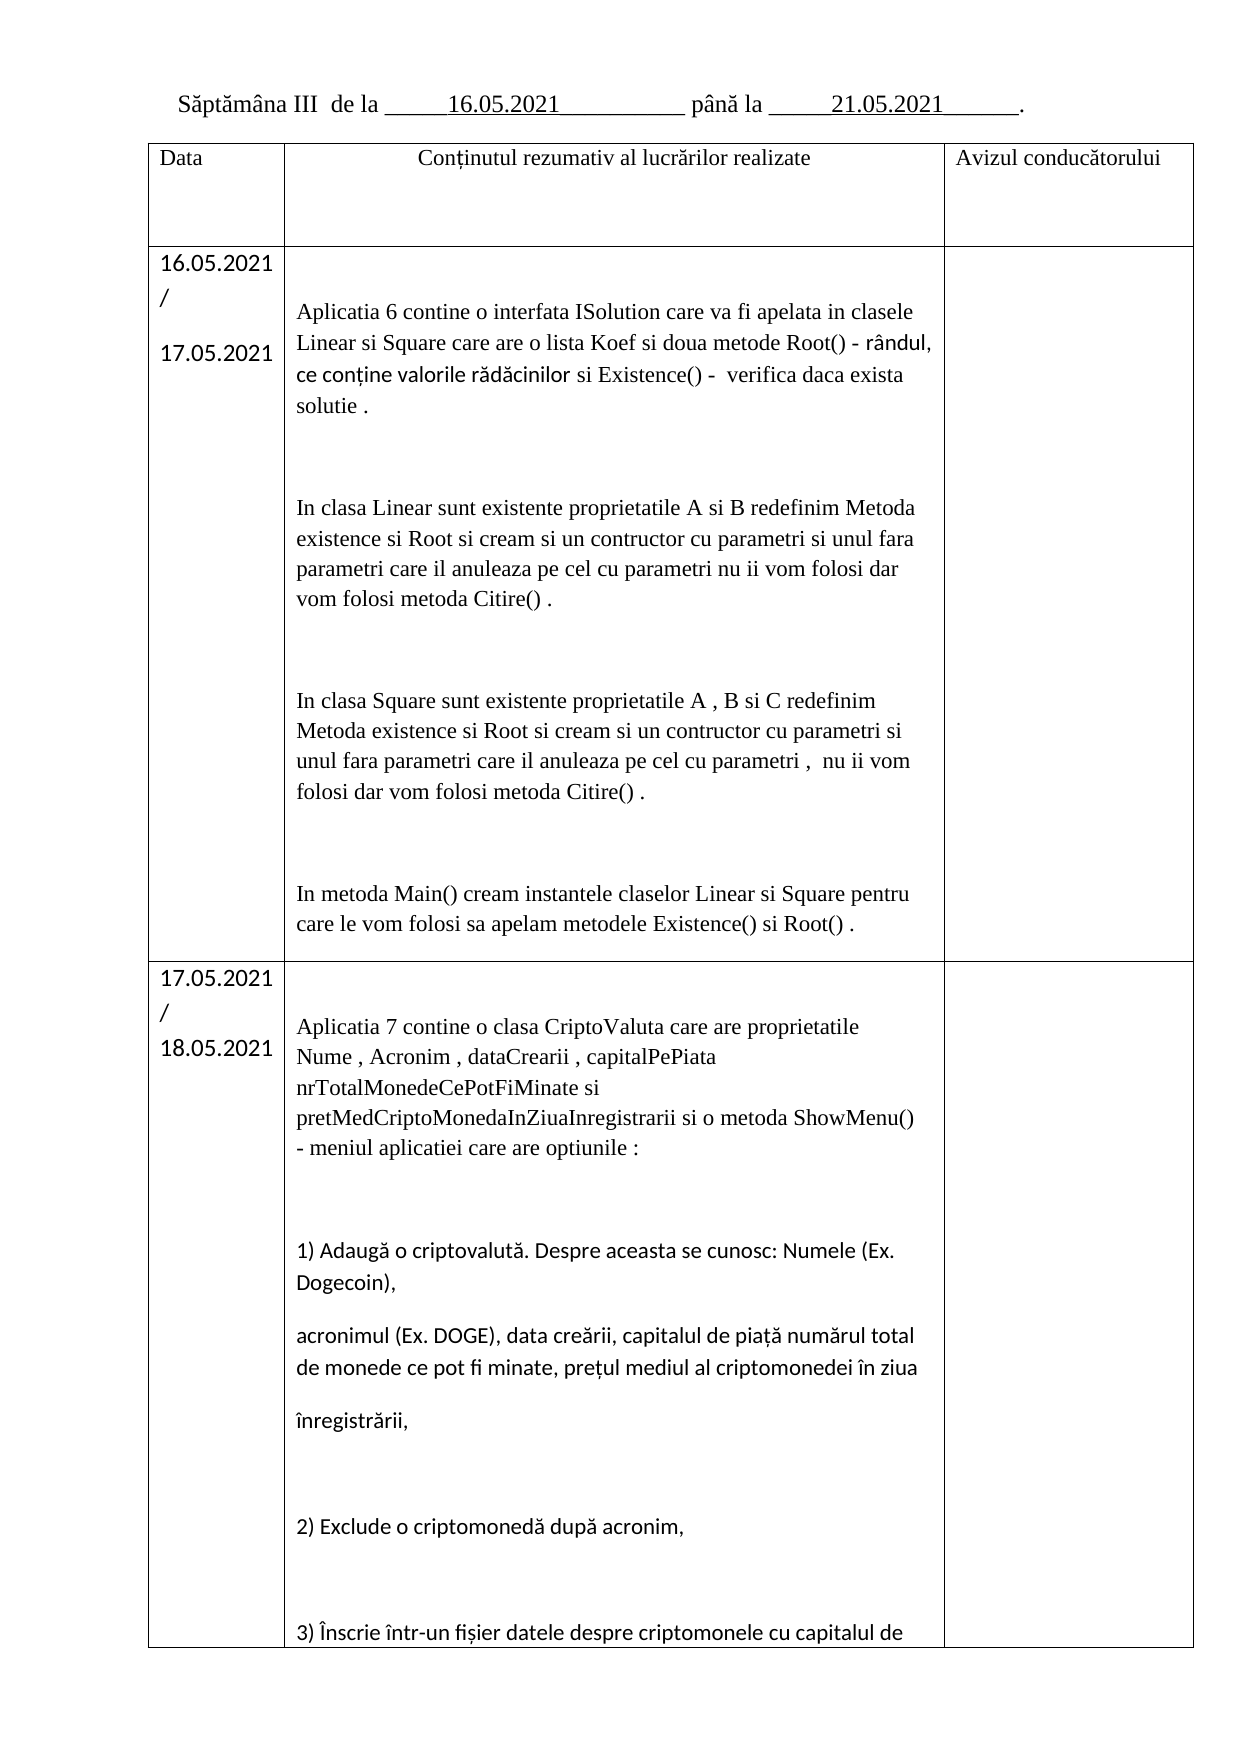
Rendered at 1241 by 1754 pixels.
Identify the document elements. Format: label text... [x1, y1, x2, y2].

table_header Conținutul rezumativ al lucrărilor realizate [285, 144, 944, 246]
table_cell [285, 962, 944, 1647]
text Săptămâna III de la _____16.05.2021__________ până la _____21.05.2021______. [177, 89, 1152, 117]
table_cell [149, 962, 284, 1647]
table_cell [945, 247, 1193, 961]
table_cell [945, 962, 1193, 1647]
table_cell Aplicatia 6 contine o interfata ISolution care va fi apelata in clasele Linear si Square care are o lista Koef si doua metode Root() - rândul, ce conține valorile rădăcinilor si Existence() - verifica daca exista solutie . In clasa Linear sunt existente proprietatile A si B redefinim Metoda existence si Root si cream si un contructor cu parametri si unul fara parametri care il anuleaza pe cel cu parametri nu ii vom folosi dar vom folosi metoda Citire() . In clasa Square sunt existente proprietatile A , B si C redefinim Metoda existence si Root si cream si un contructor cu parametri si unul fara parametri care il anuleaza pe cel cu parametri , nu ii vom folosi dar vom folosi metoda Citire() . In metoda Main() cream instantele claselor Linear si Square pentru care le vom folosi sa apelam metodele Existence() si Root() . [285, 247, 944, 961]
table_header Avizul conducătorului [945, 144, 1193, 246]
table_header Data [149, 144, 284, 246]
table_cell 16.05.2021 / 17.05.2021 [149, 247, 284, 961]
